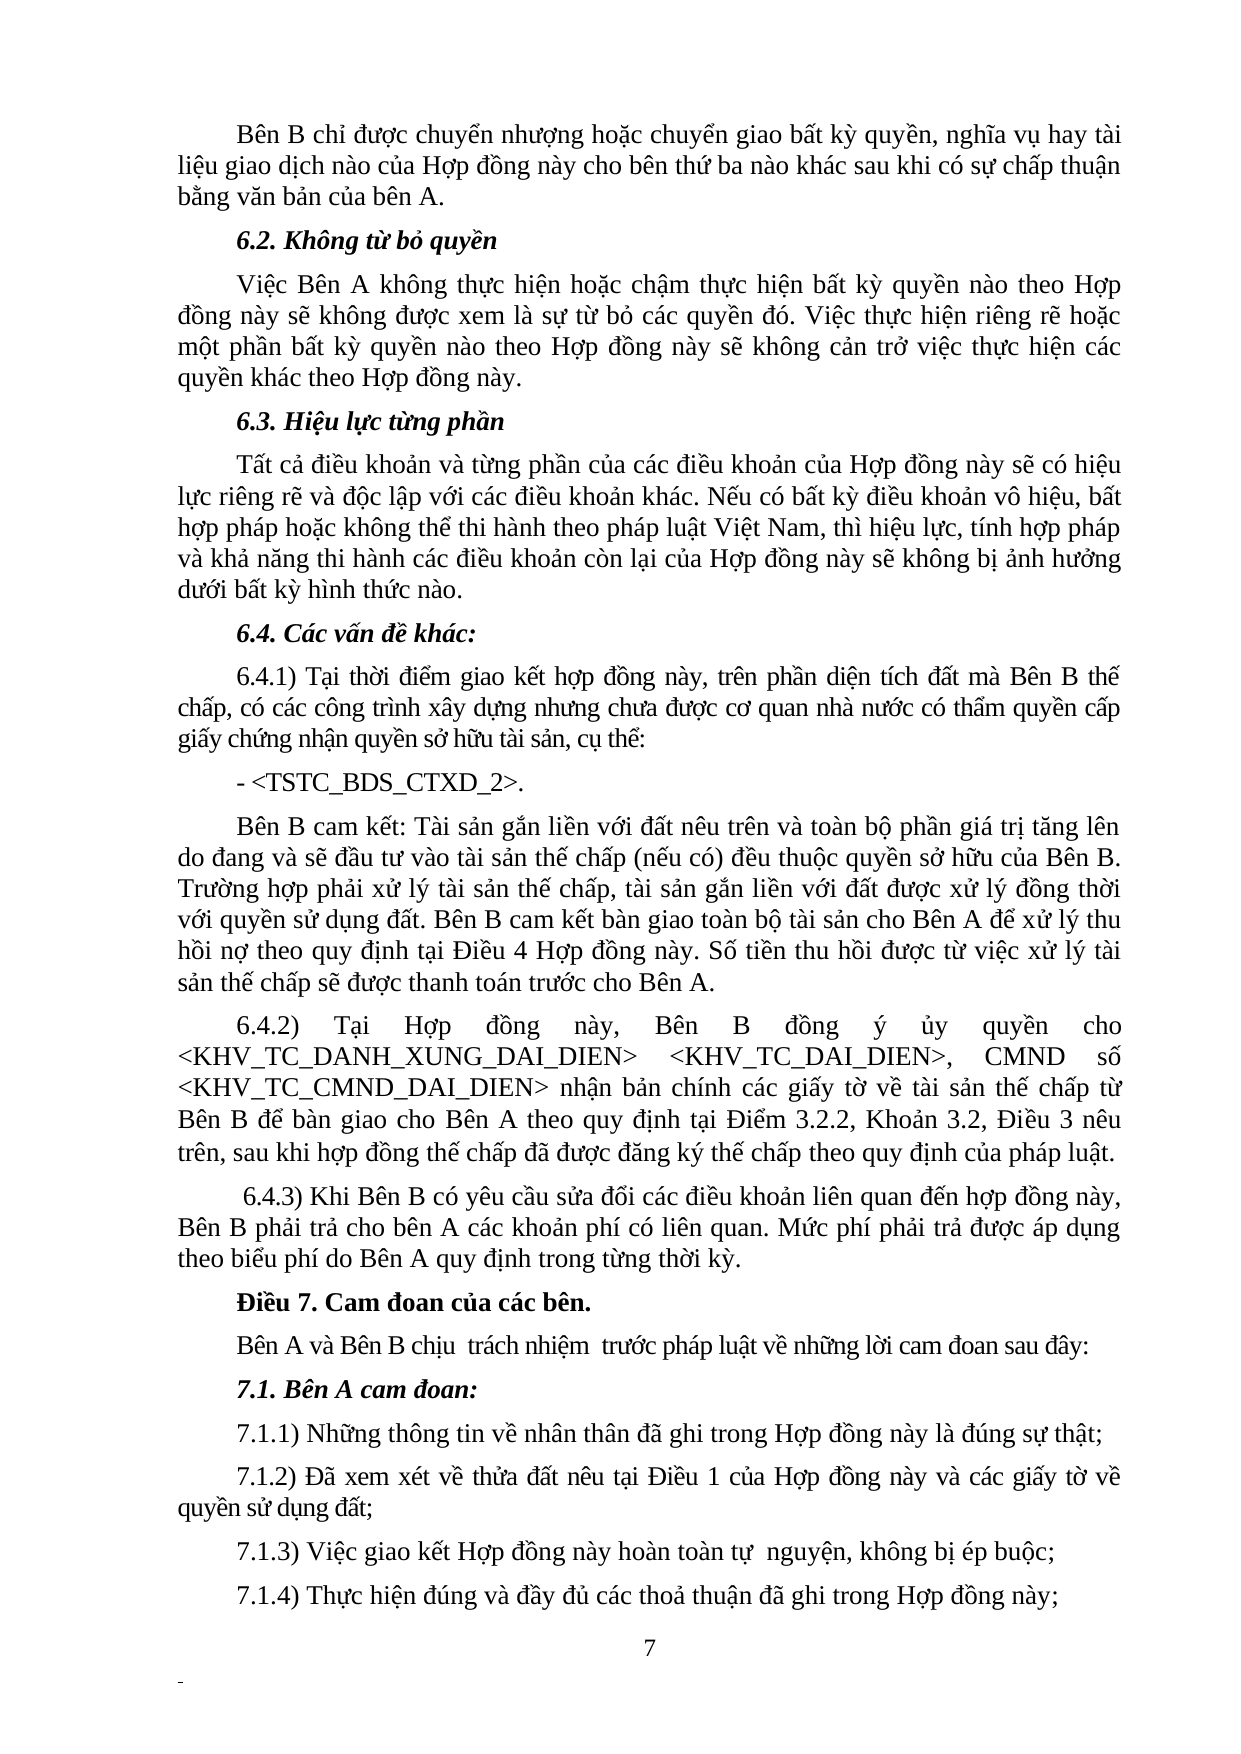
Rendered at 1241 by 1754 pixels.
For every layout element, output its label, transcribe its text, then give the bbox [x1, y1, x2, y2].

text 7.1.1) Những thông tin về nhân thân đã ghi trong Hợp đồng này là đúng sự thật; [177, 1417, 1122, 1448]
text Bên B chỉ được chuyển nhượng hoặc chuyển giao bất kỳ quyền, nghĩa vụ hay tài liệu giao dịch nào của Hợp đồng này cho bên thứ ba nào khác sau khi có sự chấp thuận bằng văn bản của bên A. [177, 118, 1122, 212]
text 6.4. Các vấn đề khác: [177, 617, 1122, 648]
text 6.2. Không từ bỏ quyền [177, 224, 1122, 255]
text Tất cả điều khoản và từng phần của các điều khoản của Hợp đồng này sẽ có hiệu lực riêng rẽ và độc lập với các điều khoản khác. Nếu có bất kỳ điều khoản vô hiệu, bất hợp pháp hoặc không thể thi hành theo pháp luật Việt , thì hiệu lực, tính hợp pháp và khả năng thi hành các điều khoản còn lại của Hợp đồng này sẽ không bị ảnh hưởng dưới bất kỳ hình thức nào. [177, 448, 1122, 604]
text Điều 7. Cam đoan của các bên. [177, 1286, 1122, 1317]
text 6.4.3) Khi Bên B có yêu cầu sửa đổi các điều khoản liên quan đến hợp đồng này, Bên B phải trả cho bên A các khoản phí có liên quan. Mức phí phải trả được áp dụng theo biểu phí do Bên A quy định trong từng thời kỳ. [177, 1180, 1122, 1273]
text 6.4.1) Tại thời điểm giao kết hợp đồng này, trên phần diện tích đất mà Bên B thế chấp, có các công trình xây dựng nhưng chưa được cơ quan nhà nước có thẩm quyền cấp giấy chứng nhận quyền sở hữu tài sản, cụ thể: [177, 660, 1122, 754]
text 7.1.4) Thực hiện đúng và đầy đủ các thoả thuận đã ghi trong Hợp đồng này; [177, 1579, 1122, 1610]
text 7.1.3) Việc giao kết Hợp đồng này hoàn toàn tự nguyện, không bị ép buộc; [177, 1535, 1122, 1566]
text 7.1. Bên A cam đoan: [177, 1373, 1122, 1404]
text 6.3. Hiệu lực từng phần [177, 405, 1122, 436]
text Việc Bên A không thực hiện hoặc chậm thực hiện bất kỳ quyền nào theo Hợp đồng này sẽ không được xem là sự từ bỏ các quyền đó. Việc thực hiện riêng rẽ hoặc một phần bất kỳ quyền nào theo Hợp đồng này sẽ không cản trở việc thực hiện các quyền khác theo Hợp đồng này. [177, 268, 1122, 392]
text 6.4.2) Tại Hợp đồng này, Bên B đồng ý ủy quyền cho <KHV_TC_DANH_XUNG_DAI_DIEN> <KHV_TC_DAI_DIEN>, CMND số <KHV_TC_CMND_DAI_DIEN> nhận bản chính các giấy tờ về tài sản thế chấp từ Bên B để bàn giao cho Bên A theo quy định tại Điểm 3.2.2, Khoản 3.2, Điều 3 nêu trên, sau khi hợp đồng thế chấp đã được đăng ký thế chấp theo quy định của pháp luật. [177, 1009, 1122, 1167]
text 7.1.2) Đã xem xét về thửa đất nêu tại Điều 1 của Hợp đồng này và các giấy tờ về quyền sử dụng đất; [177, 1460, 1122, 1523]
text - <TSTC_BDS_CTXD_2>. [177, 766, 1122, 797]
text Bên A và Bên B chịu trách nhiệm trước pháp luật về những lời cam đoan sau đây: [177, 1329, 1122, 1361]
text Bên B cam kết: Tài sản gắn liền với đất nêu trên và toàn bộ phần giá trị tăng lên do đang và sẽ đầu tư vào tài sản thế chấp (nếu có) đều thuộc quyền sở hữu của Bên B. Trường hợp phải xử lý tài sản thế chấp, tài sản gắn liền với đất được xử lý đồng thời với quyền sử dụng đất. Bên B cam kết bàn giao toàn bộ tài sản cho Bên A để xử lý thu hồi nợ theo quy định tại Điều 4 Hợp đồng này. Số tiền thu hồi được từ việc xử lý tài sản thế chấp sẽ được thanh toán trước cho Bên A. [177, 810, 1122, 997]
